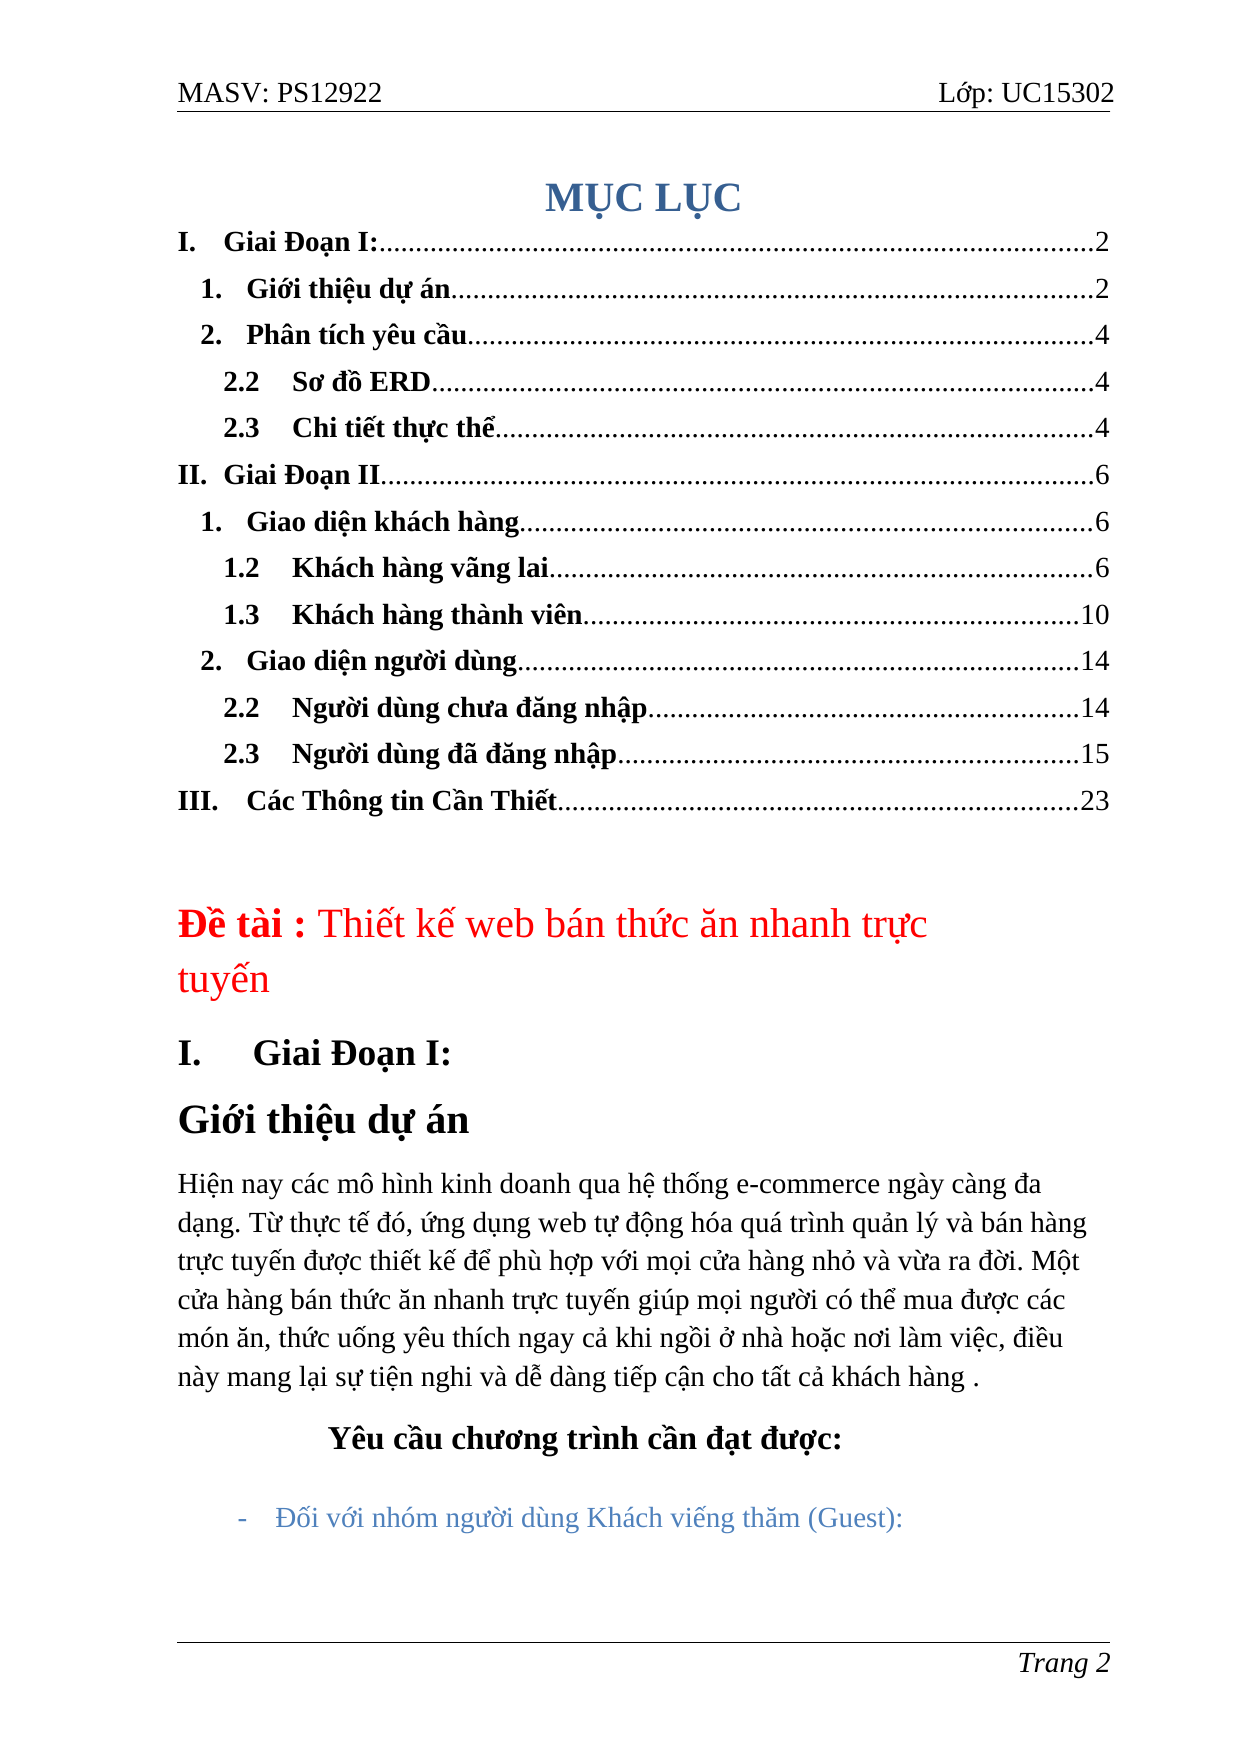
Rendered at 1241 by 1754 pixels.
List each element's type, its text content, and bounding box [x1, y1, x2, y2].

text Hiện nay các mô hình kinh doanh qua hệ thống e-commerce ngày càng đa dạng. Từ thực tế đó, ứng dụng web tự động hóa quá trình quản lý và bán hàng trực tuyến được thiết kế để phù hợp với mọi cửa hàng nhỏ và vừa ra đời. Một cửa hàng bán thức ăn nhanh trực tuyến giúp mọi người có thể mua được các món ăn, thức uống yêu thích ngay cả khi ngồi ở nhà hoặc nơi làm việc, điều này mang lại sự tiện nghi và dễ dàng tiếp cận cho tất cả khách hàng . [177, 1166, 1110, 1393]
list Đối với nhóm người dùng Khách viếng thăm (Guest): [237, 1505, 1110, 1533]
list Yêu cầu chương trình cần đạt được: [252, 1418, 1110, 1457]
text Giới thiệu dự án [177, 1094, 1110, 1142]
text Đề tài : Thiết kế web bán thức ăn nhanh trực tuyến [177, 899, 931, 1002]
list Giai Đoạn I: [177, 1030, 1110, 1073]
